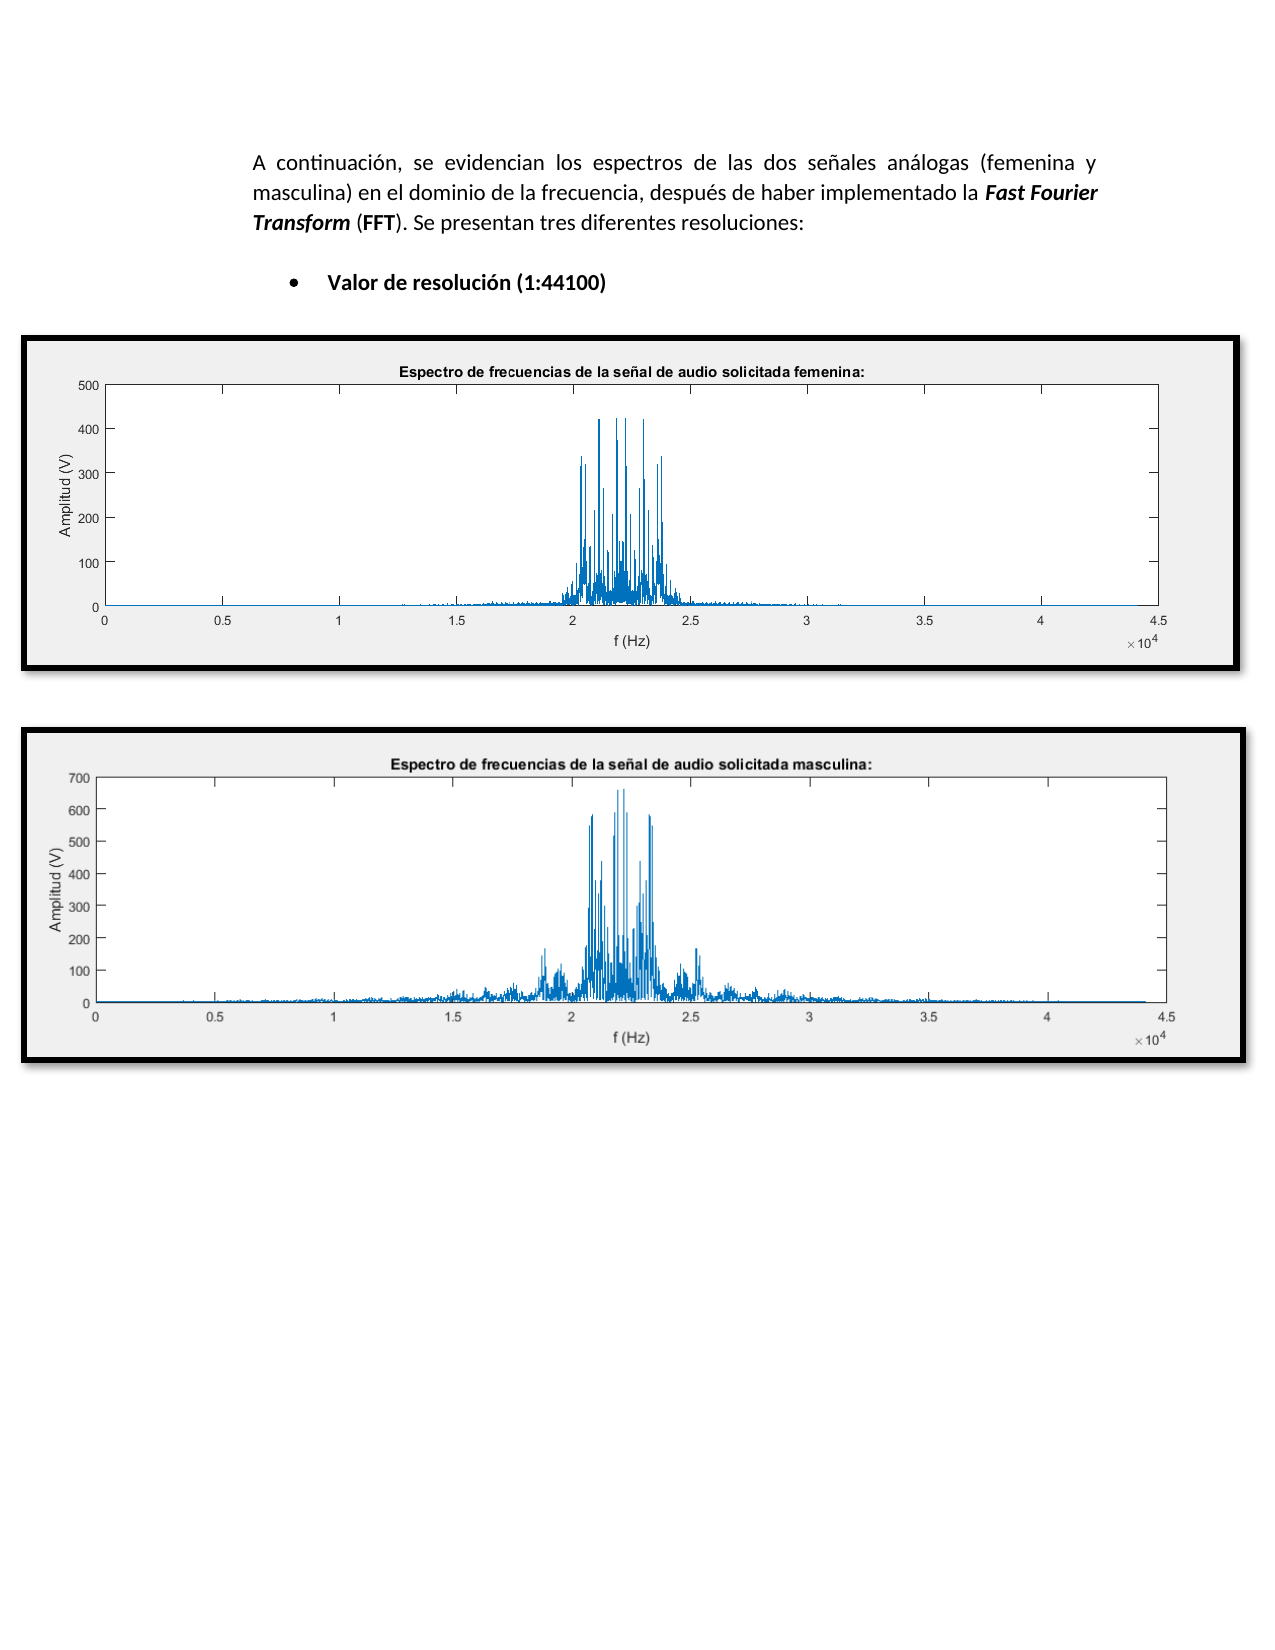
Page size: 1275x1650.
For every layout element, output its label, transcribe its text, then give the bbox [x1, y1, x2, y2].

list Valor de resolución (1:44100) [290, 268, 1098, 296]
list A continuación, se evidencian los espectros de las dos señales análogas (femenina y masculina) en el dominio de la frecuencia, después de haber implementado la Fast Fourier Transform (FFT). Se presentan tres diferentes resoluciones: [252, 148, 1098, 236]
picture [27, 341, 1233, 665]
picture [27, 733, 1240, 1057]
